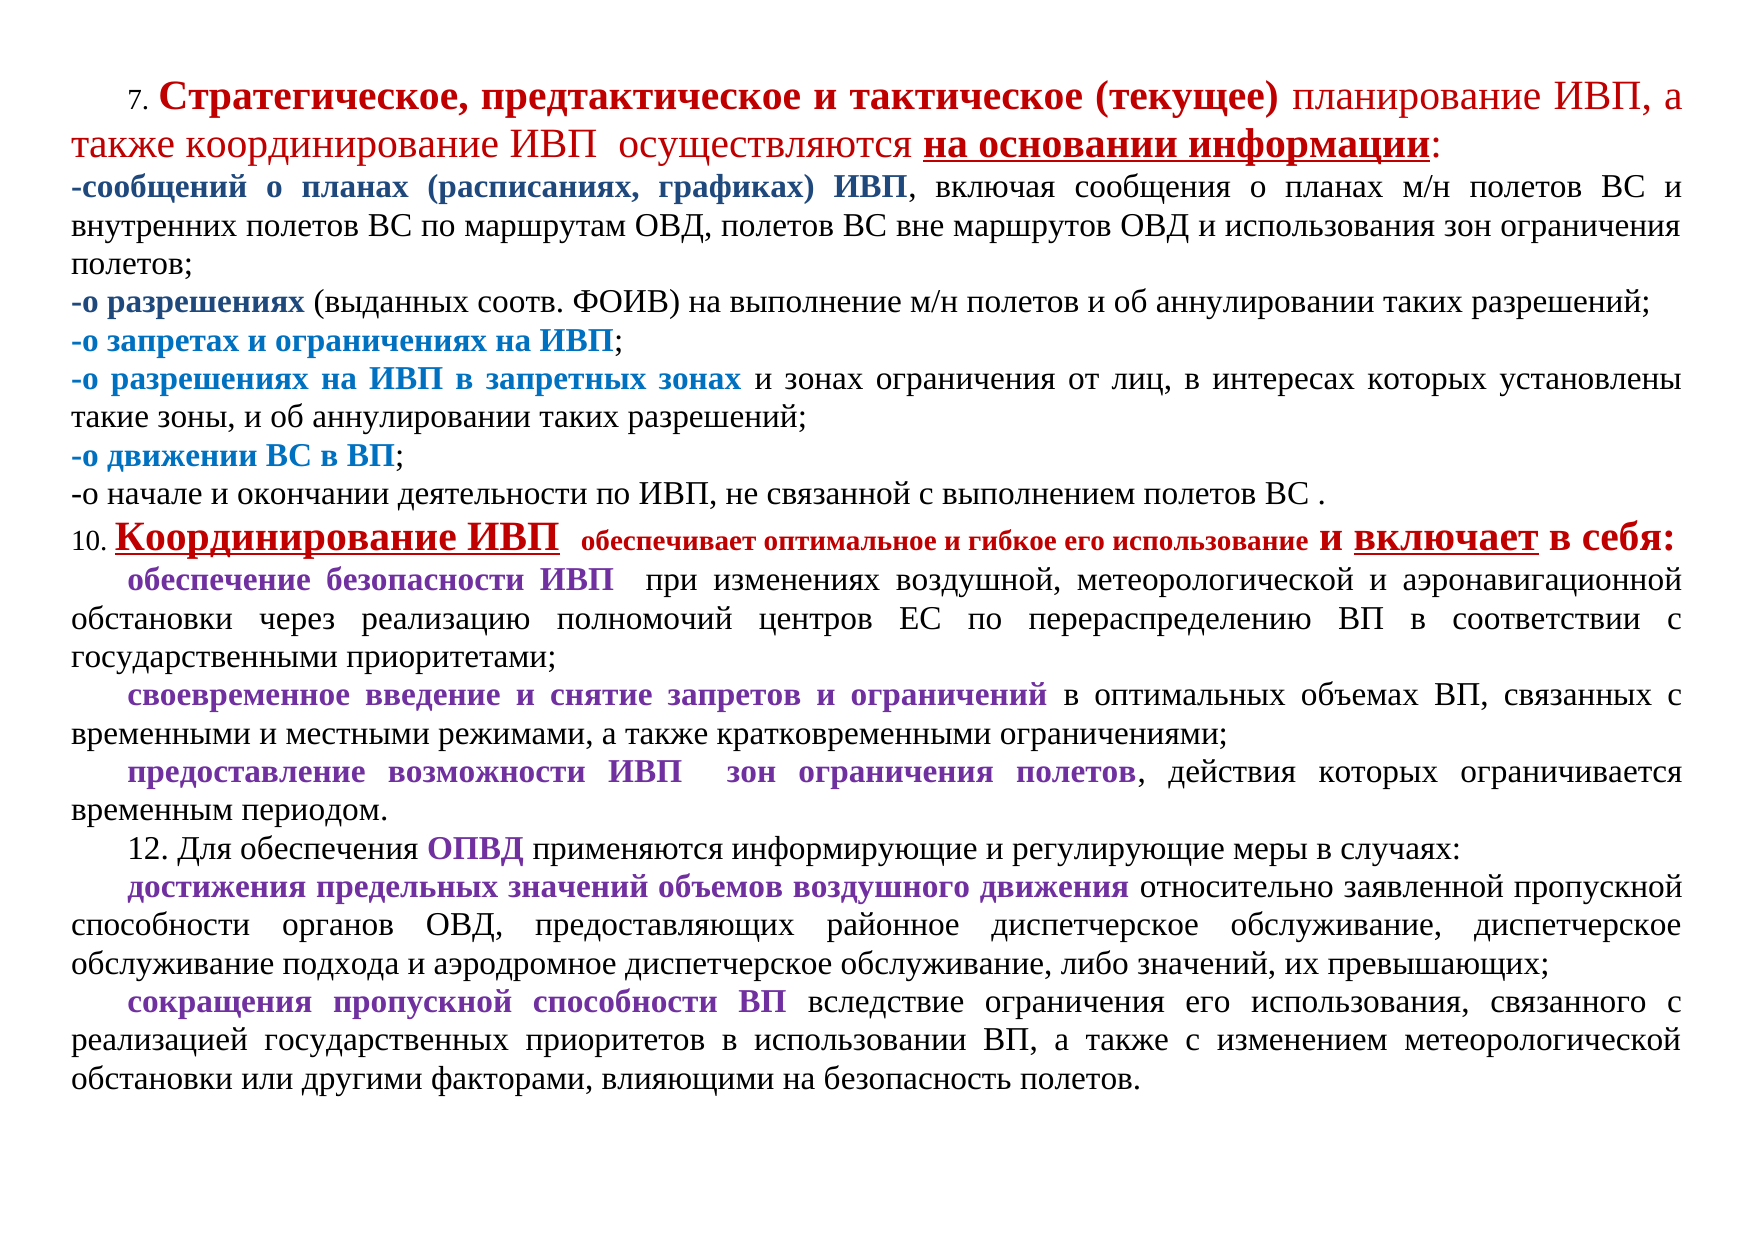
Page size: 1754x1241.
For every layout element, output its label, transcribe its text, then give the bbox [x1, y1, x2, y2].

text своевременное введение и снятие запретов и ограничений в оптимальных объемах ВП, связанных с временными и местными режимами, а также кратковременными ограничениями; [71, 674, 1683, 751]
text 10. Координирование ИВП обеспечивает оптимальное и гибкое его использование и включает в себя: [71, 512, 1683, 559]
text достижения предельных значений объемов воздушного движения относительно заявленной пропускной способности органов ОВД, предоставляющих районное диспетчерское обслуживание, диспетчерское обслуживание подхода и аэродромное диспетчерское обслуживание, либо значений, их превышающих; [71, 866, 1683, 981]
text сокращения пропускной способности ВП вследствие ограничения его использования, связанного с реализацией государственных приоритетов в использовании ВП, а также с изменением метеорологической обстановки или другими факторами, влияющими на безопасность полетов. [71, 981, 1683, 1096]
text предоставление возможности ИВП зон ограничения полетов, действия которых ограничивается временным периодом. [71, 751, 1683, 828]
text 12. Для обеспечения ОПВД применяются информирующие и регулирующие меры в случаях: [71, 828, 1683, 866]
text 7. Стратегическое, предтактическое и тактическое (текущее) планирование ИВП, а также координирование ИВП осуществляются на основании информации: [71, 71, 1683, 167]
text -о движении ВС в ВП; [71, 435, 1683, 473]
text -сообщений о планах (расписаниях, графиках) ИВП, включая сообщения о планах м/н полетов ВС и внутренних полетов ВС по маршрутам ОВД, полетов ВС вне маршрутов ОВД и использования зон ограничения полетов; [71, 167, 1683, 282]
text -о начале и окончании деятельности по ИВП, не связанной с выполнением полетов ВС . [71, 473, 1683, 512]
text -о разрешениях (выданных соотв. ФОИВ) на выполнение м/н полетов и об аннулировании таких разрешений; [71, 282, 1683, 320]
text обеспечение безопасности ИВП при изменениях воздушной, метеорологической и аэронавигационной обстановки через реализацию полномочий центров ЕС по перераспределению ВП в соответствии с государственными приоритетами; [71, 559, 1683, 674]
text -о разрешениях на ИВП в запретных зонах и зонах ограничения от лиц, в интересах которых установлены такие зоны, и об аннулировании таких разрешений; [71, 358, 1683, 435]
text -о запретах и ограничениях на ИВП; [71, 320, 1683, 358]
